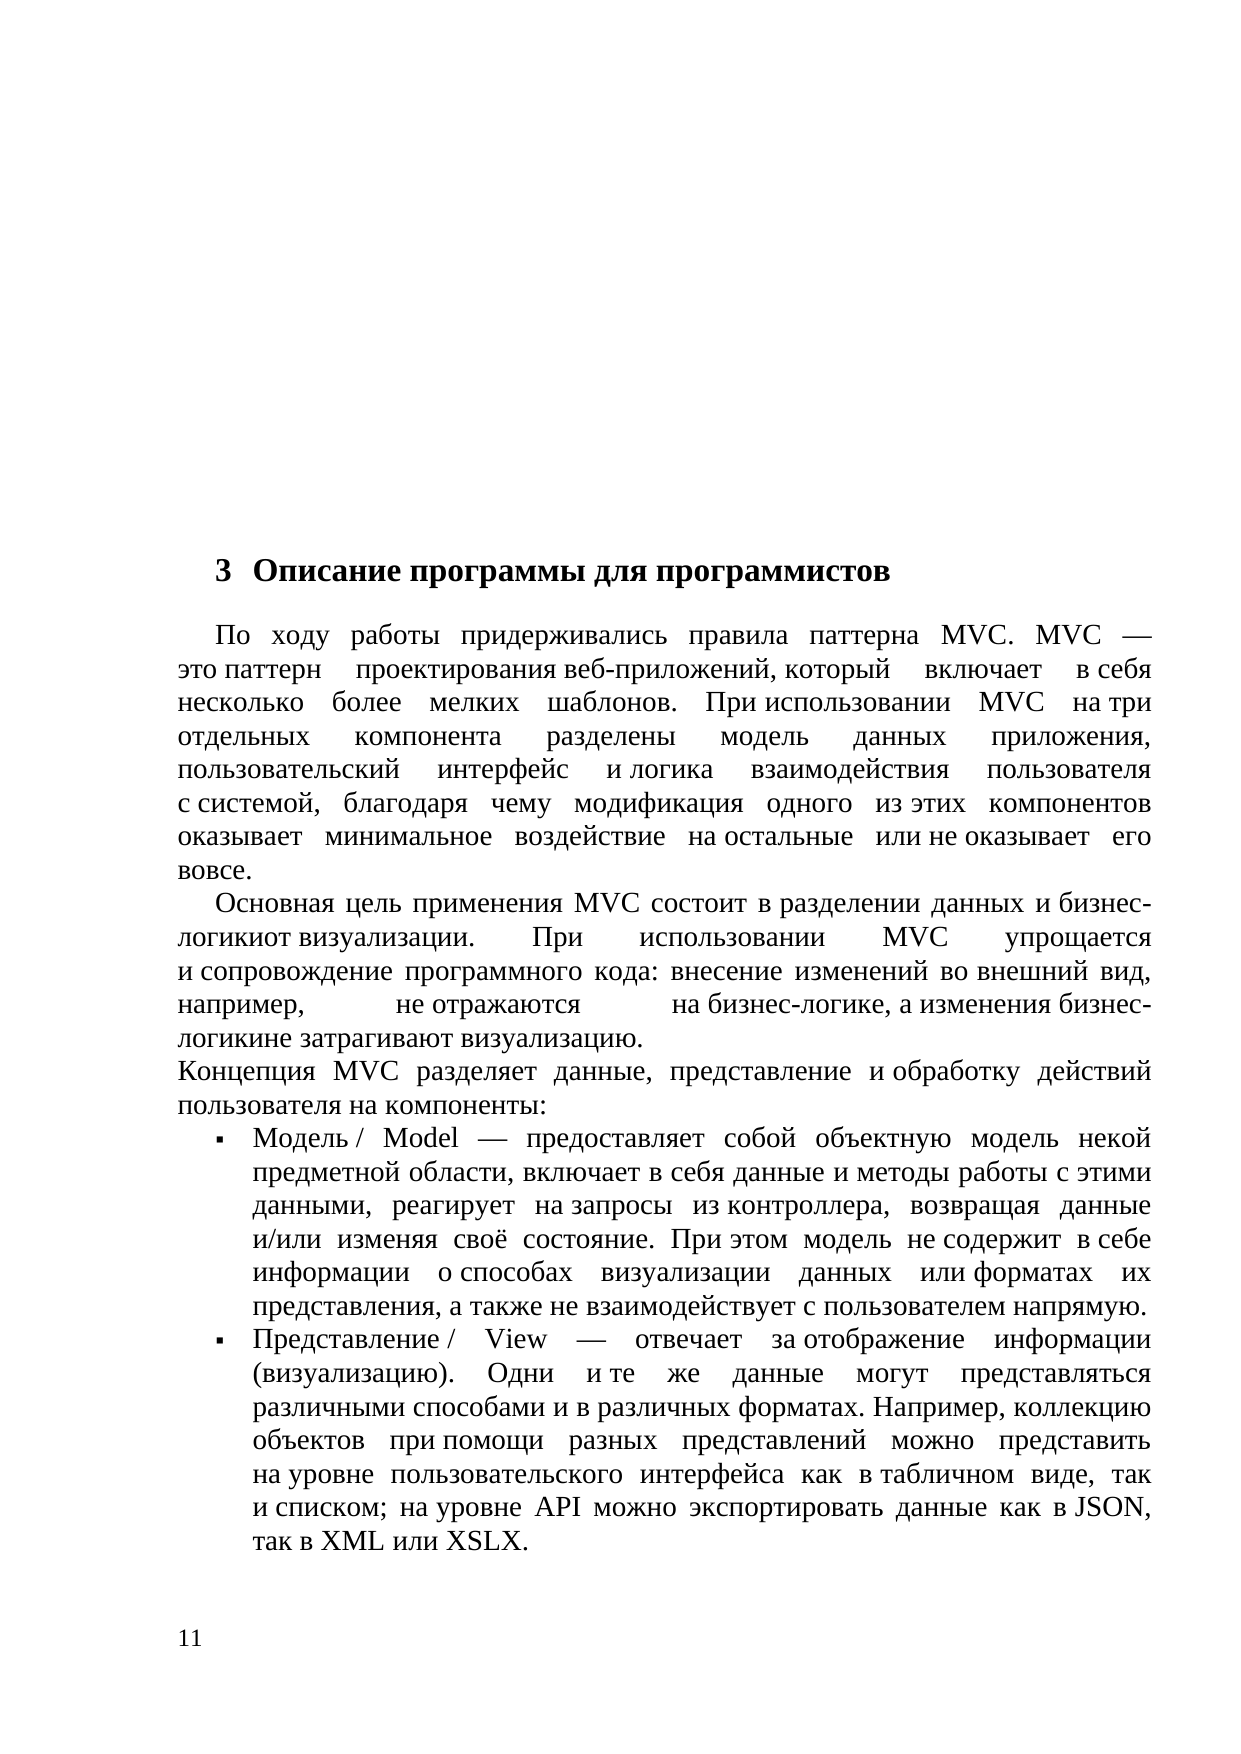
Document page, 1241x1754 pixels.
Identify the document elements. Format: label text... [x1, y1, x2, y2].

list Описание программы для программистов [215, 550, 1152, 588]
text По ходу работы придерживались правила паттерна MVC. MVC — это паттерн проектирования веб-приложений, который включает в себя несколько более мелких шаблонов. При использовании MVC на три отдельных компонента разделены модель данных приложения, пользовательский интерфейс и логика взаимодействия пользователя с системой, благодаря чему модификация одного из этих компонентов оказывает минимальное воздействие на остальные или не оказывает его вовсе. [177, 617, 1152, 886]
text Концепция MVC разделяет данные, представление и обработку действий пользователя на компоненты: [177, 1053, 1152, 1120]
text Основная цель применения MVC состоит в разделении данных и бизнес-логикиот визуализации. При использовании MVC упрощается и сопровождение программного кода: внесение изменений во внешний вид, например, не отражаются на бизнес-логике, а изменения бизнес-логикине затрагивают визуализацию. [177, 886, 1152, 1053]
list Представление / View — отвечает за отображение информации (визуализацию). Одни и те же данные могут представляться различными способами и в различных форматах. Например, коллекцию объектов при помощи разных представлений можно представить на уровне пользовательского интерфейса как в табличном виде, так и списком; на уровне API можно экспортировать данные как в JSON, так в XML или XSLX. [215, 1322, 1152, 1556]
list Модель / Model — предоставляет собой объектную модель некой предметной области, включает в себя данные и методы работы с этими данными, реагирует на запросы из контроллера, возвращая данные и/или изменяя своё состояние. При этом модель не содержит в себе информации о способах визуализации данных или форматах их представления, а также не взаимодействует с пользователем напрямую. [215, 1120, 1152, 1322]
